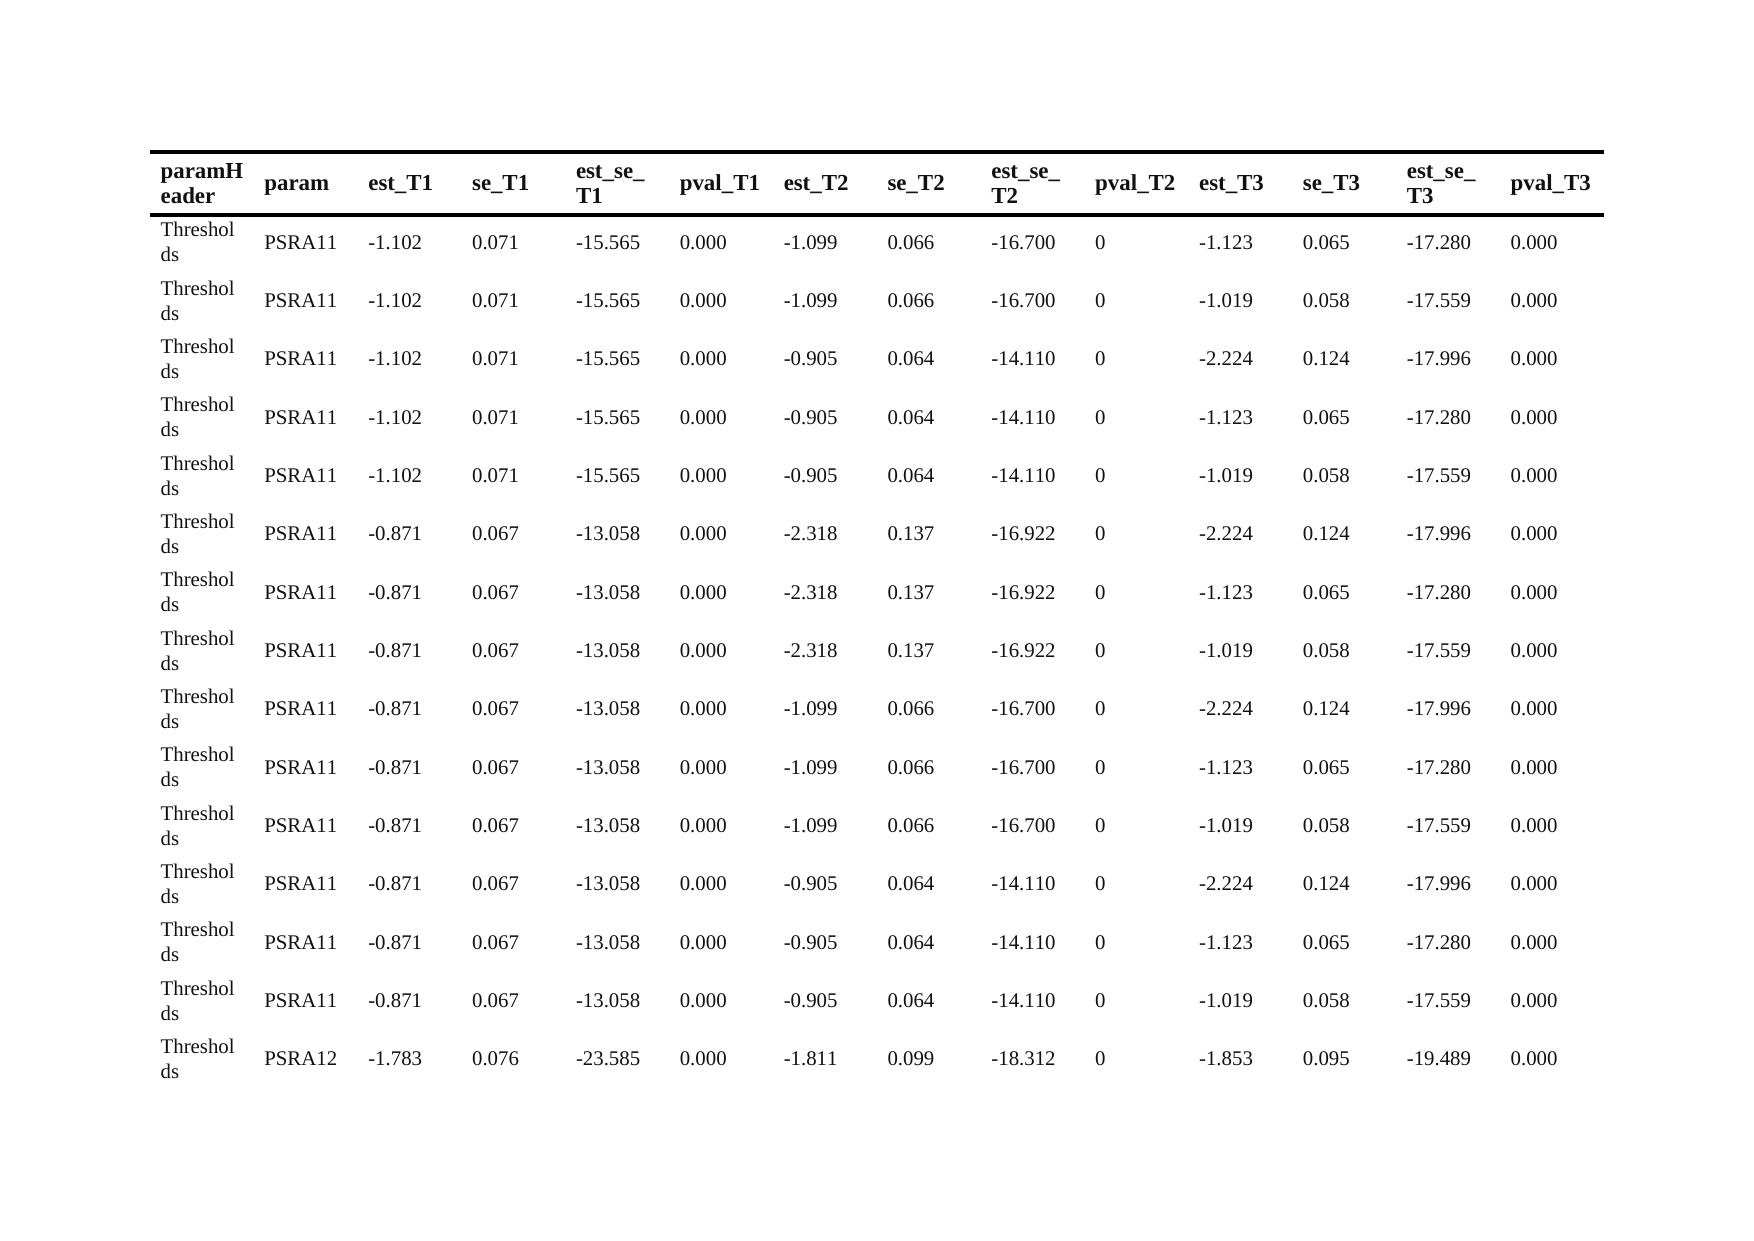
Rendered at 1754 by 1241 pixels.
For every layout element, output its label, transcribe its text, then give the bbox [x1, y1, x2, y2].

table_header pval_T1 [669, 154, 773, 212]
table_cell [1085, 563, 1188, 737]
table_header se_T3 [1292, 154, 1396, 212]
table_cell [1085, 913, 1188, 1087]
table_header se_T2 [877, 154, 981, 212]
table_header est_T1 [358, 154, 461, 212]
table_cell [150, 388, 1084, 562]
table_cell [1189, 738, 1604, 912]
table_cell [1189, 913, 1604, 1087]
table_header est_T3 [1189, 154, 1292, 212]
table_header pval_T2 [1085, 154, 1188, 212]
table_header paramHeader [150, 154, 254, 212]
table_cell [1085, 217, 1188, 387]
table_header pval_T3 [1500, 154, 1604, 212]
table_header est_se_T1 [565, 154, 669, 212]
table_header est_T2 [773, 154, 877, 212]
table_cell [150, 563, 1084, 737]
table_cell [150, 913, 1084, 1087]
table_header param [254, 154, 358, 212]
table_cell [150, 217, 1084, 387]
table_header se_T1 [461, 154, 565, 212]
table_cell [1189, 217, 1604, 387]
table_header est_se_T2 [981, 154, 1084, 212]
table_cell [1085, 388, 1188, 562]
table_header est_se_T3 [1396, 154, 1500, 212]
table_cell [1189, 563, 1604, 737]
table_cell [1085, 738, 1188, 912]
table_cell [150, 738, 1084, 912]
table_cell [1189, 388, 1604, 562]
